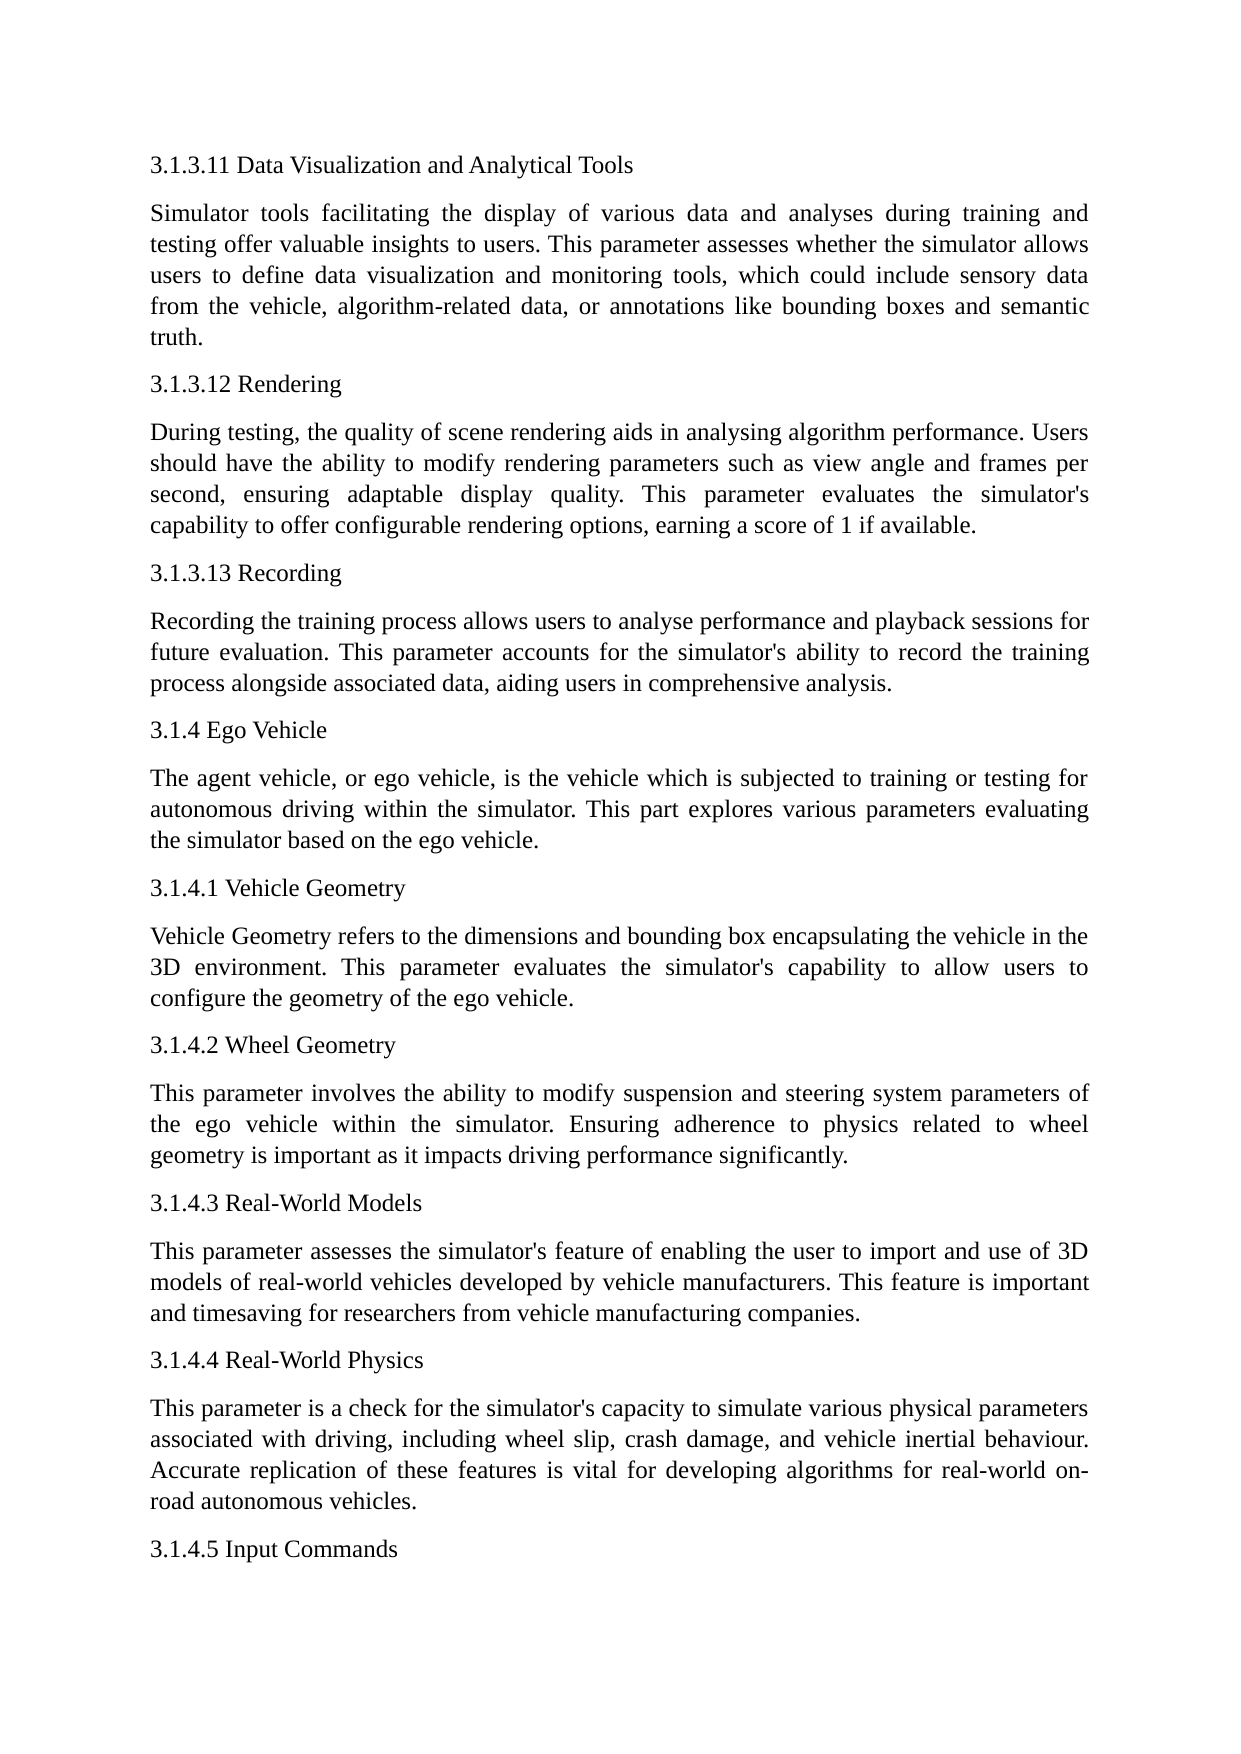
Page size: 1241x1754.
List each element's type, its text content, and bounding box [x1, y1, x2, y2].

text 3.1.4 Ego Vehicle [150, 716, 1090, 744]
text 3.1.3.13 Recording [150, 558, 1090, 587]
text This parameter involves the ability to modify suspension and steering system parameters of the ego vehicle within the simulator. Ensuring adherence to physics related to wheel geometry is important as it impacts driving performance significantly. [150, 1078, 1090, 1169]
text The agent vehicle, or ego vehicle, is the vehicle which is subjected to training or testing for autonomous driving within the simulator. This part explores various parameters evaluating the simulator based on the ego vehicle. [150, 763, 1090, 854]
text 3.1.4.2 Wheel Geometry [150, 1031, 1090, 1059]
text Recording the training process allows users to analyse performance and playback sessions for future evaluation. This parameter accounts for the simulator's ability to record the training process alongside associated data, aiding users in comprehensive analysis. [150, 606, 1090, 697]
text 3.1.4.3 Real-World Models [150, 1188, 1090, 1217]
text 3.1.4.5 Input Commands [150, 1534, 1090, 1563]
text Simulator tools facilitating the display of various data and analyses during training and testing offer valuable insights to users. This parameter assesses whether the simulator allows users to define data visualization and monitoring tools, which could include sensory data from the vehicle, algorithm-related data, or annotations like bounding boxes and semantic truth. [150, 198, 1090, 351]
text 3.1.3.11 Data Visualization and Analytical Tools [150, 150, 1090, 179]
text During testing, the quality of scene rendering aids in analysing algorithm performance. Users should have the ability to modify rendering parameters such as view angle and frames per second, ensuring adaptable display quality. This parameter evaluates the simulator's capability to offer configurable rendering options, earning a score of 1 if available. [150, 417, 1090, 539]
text Vehicle Geometry refers to the dimensions and bounding box encapsulating the vehicle in the 3D environment. This parameter evaluates the simulator's capability to allow users to configure the geometry of the ego vehicle. [150, 921, 1090, 1012]
text 3.1.3.12 Rendering [150, 369, 1090, 398]
text 3.1.4.1 Vehicle Geometry [150, 873, 1090, 902]
text 3.1.4.4 Real-World Physics [150, 1346, 1090, 1374]
